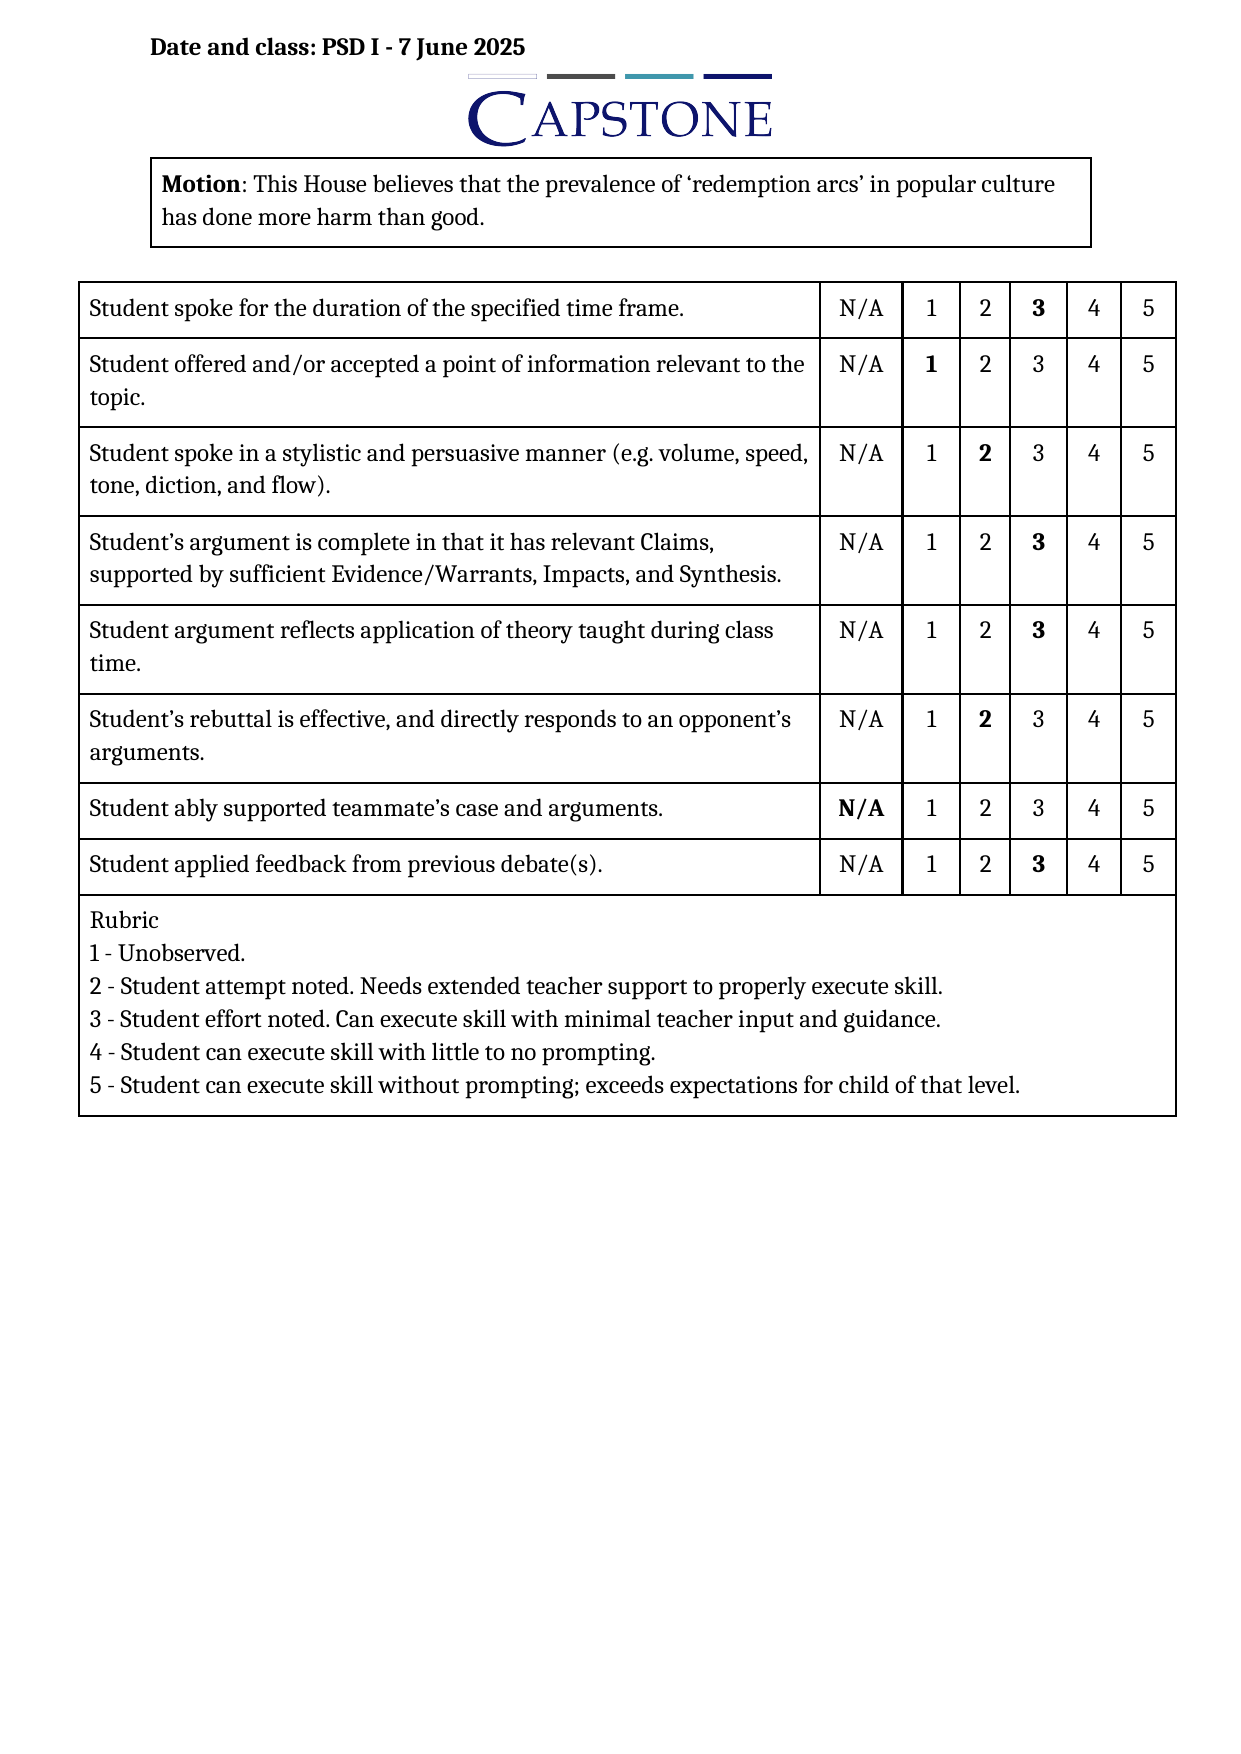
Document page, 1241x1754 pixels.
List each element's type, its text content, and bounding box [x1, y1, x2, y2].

picture [460, 66, 781, 153]
table_cell 4 [1068, 606, 1120, 693]
table_cell N/A [821, 428, 901, 515]
table_cell 5 [1122, 339, 1175, 426]
table_cell 2 [961, 517, 1009, 604]
table_cell 2 [961, 695, 1009, 782]
table_cell N/A [821, 695, 901, 782]
table_cell 3 [1011, 840, 1066, 894]
table_cell Student argument reflects application of theory taught during class time. [80, 606, 819, 693]
table_cell 1 [904, 517, 959, 604]
table_cell 4 [1068, 695, 1120, 782]
table_cell N/A [821, 784, 901, 838]
table_header N/A [821, 283, 901, 337]
table_cell N/A [821, 517, 901, 604]
table_cell 2 [961, 428, 1009, 515]
table_cell Student spoke in a stylistic and persuasive manner (e.g. volume, speed, tone, diction, and flow). [80, 428, 819, 515]
table_cell 5 [1122, 840, 1175, 894]
table_cell 1 [904, 784, 959, 838]
table_cell Student’s argument is complete in that it has relevant Claims, supported by sufficient Evidence/Warrants, Impacts, and Synthesis. [80, 517, 819, 604]
table_cell 1 [904, 695, 959, 782]
table_cell N/A [821, 840, 901, 894]
table_header 5 [1122, 283, 1175, 337]
table_header 1 [904, 283, 959, 337]
table_cell 3 [1011, 695, 1066, 782]
table_cell N/A [821, 339, 901, 426]
table_header Student spoke for the duration of the specified time frame. [80, 283, 819, 337]
table_cell 2 [961, 784, 1009, 838]
table_cell Student ably supported teammate’s case and arguments. [80, 784, 819, 838]
table_cell 4 [1068, 339, 1120, 426]
table_cell Student’s rebuttal is effective, and directly responds to an opponent’s arguments. [80, 695, 819, 782]
table_cell 3 [1011, 339, 1066, 426]
table_cell 1 [904, 606, 959, 693]
table_cell 1 [904, 428, 959, 515]
table_cell 2 [961, 339, 1009, 426]
table_cell 5 [1122, 428, 1175, 515]
table_cell 1 [904, 840, 959, 894]
table_cell 5 [1122, 606, 1175, 693]
table_cell Student applied feedback from previous debate(s). [80, 840, 819, 894]
table_cell 3 [1011, 784, 1066, 838]
table_header 2 [961, 283, 1009, 337]
table_cell 4 [1068, 428, 1120, 515]
table_cell 5 [1122, 517, 1175, 604]
table_cell 3 [1011, 606, 1066, 693]
table_header 4 [1068, 283, 1120, 337]
table_cell N/A [821, 606, 901, 693]
table_cell 4 [1068, 840, 1120, 894]
table_cell 4 [1068, 784, 1120, 838]
table_cell Student offered and/or accepted a point of information relevant to the topic. [80, 339, 819, 426]
table_cell 4 [1068, 517, 1120, 604]
table_header Motion: This House believes that the prevalence of ‘redemption arcs’ in popular culture has done more harm than good. [152, 159, 1090, 246]
table_cell 3 [1011, 517, 1066, 604]
table_cell 2 [961, 606, 1009, 693]
table_cell 2 [961, 840, 1009, 894]
table_cell 5 [1122, 784, 1175, 838]
table_cell 5 [1122, 695, 1175, 782]
table_header 3 [1011, 283, 1066, 337]
table_cell 1 [904, 339, 959, 426]
table_cell 3 [1011, 428, 1066, 515]
table_cell Rubric 1 - Unobserved. 2 - Student attempt noted. Needs extended teacher support to properly execute skill. 3 - Student effort noted. Can execute skill with minimal teacher input and guidance. 4 - Student can execute skill with little to no prompting. 5 - Student can execute skill without prompting; exceeds expectations for child of that level. [80, 896, 1175, 1115]
